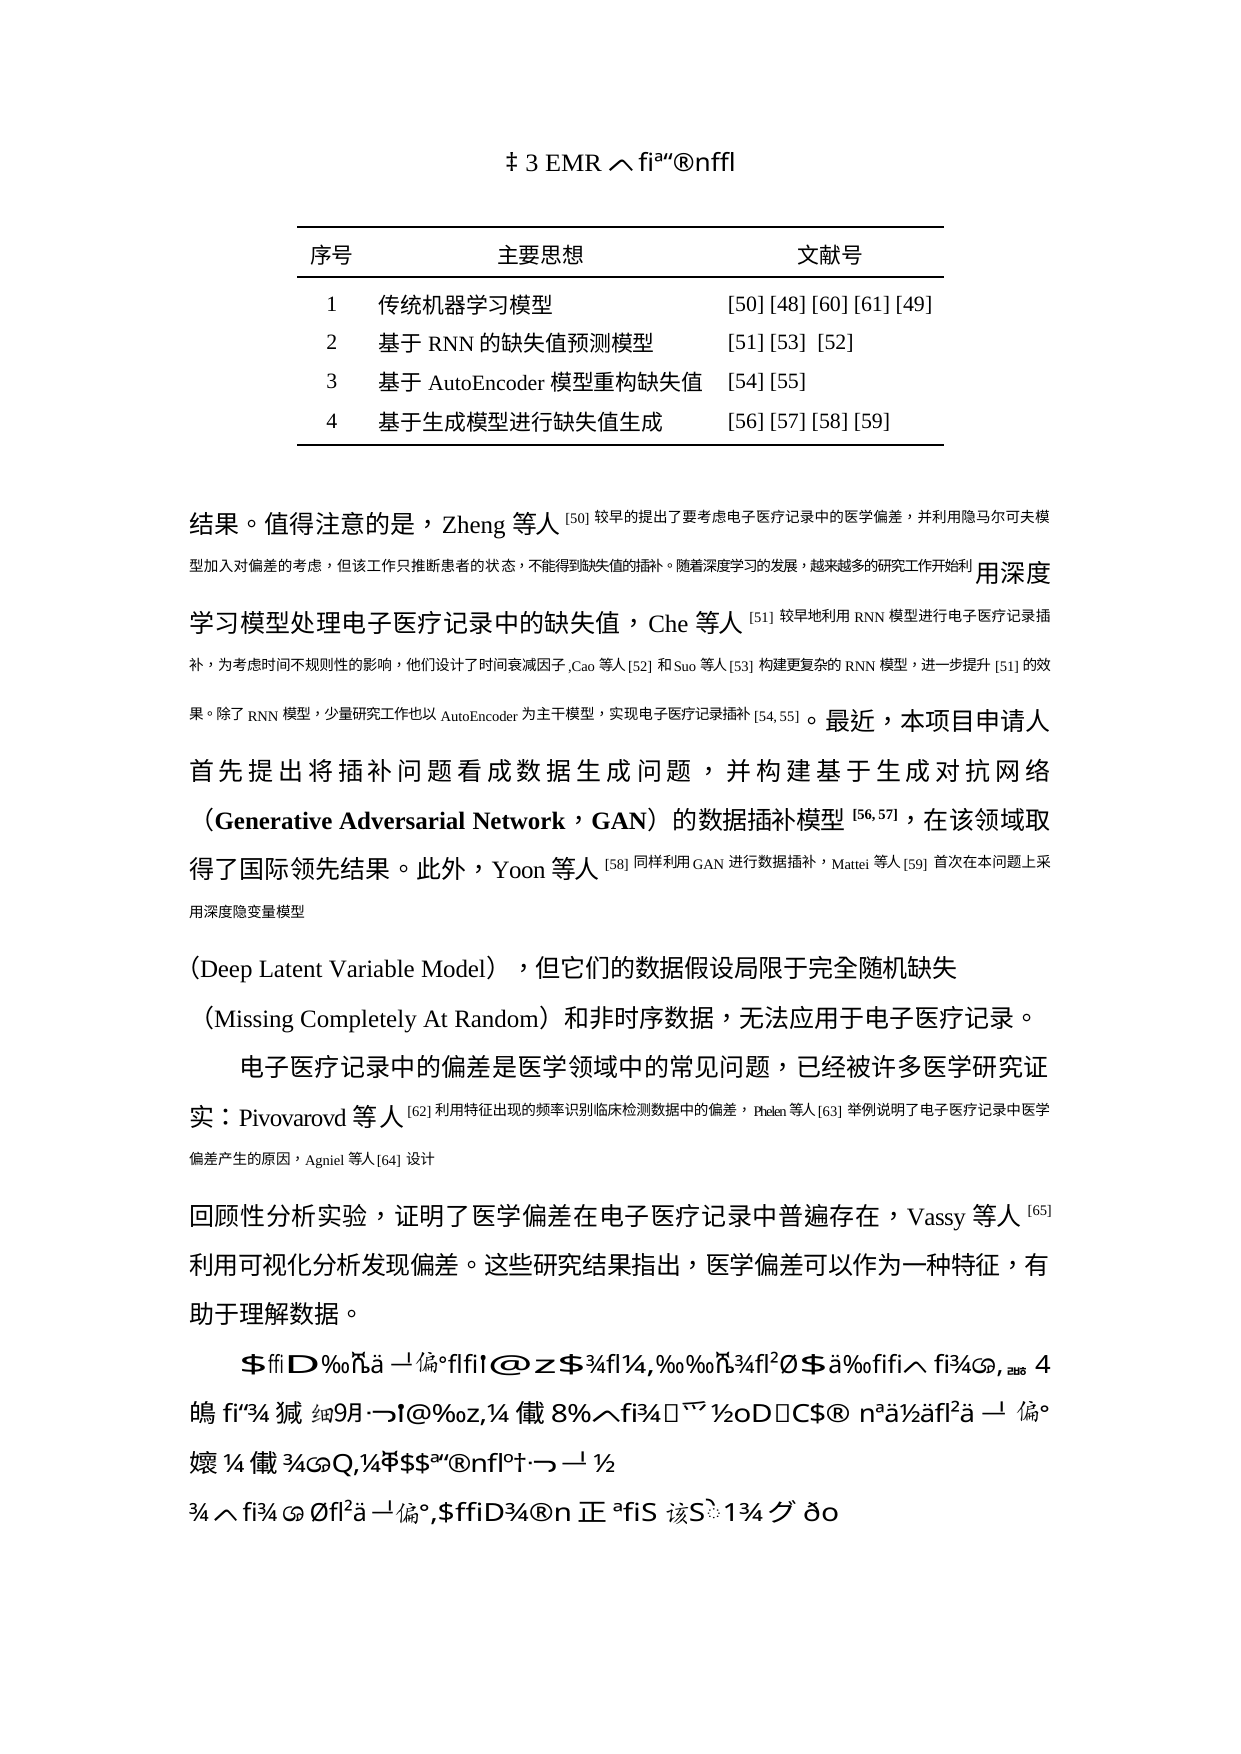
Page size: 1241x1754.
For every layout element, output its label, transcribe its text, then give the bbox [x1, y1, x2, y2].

table_cell [56] [57] [58] [59] [715, 401, 944, 444]
table_cell [54] [55] [715, 362, 944, 401]
table_cell 基于生成模型进行缺失值生成 [366, 401, 715, 444]
text ¾ᨈfi¾ශØfl²äᆜᐤ,$ffiD¾®n正ªfiS Sੇ1¾グðo [189, 1495, 1086, 1531]
text 回顾性分析实验，证明了医学偏差在电子医疗记录中普遍存在，Vassy 等人 [65] 利用可视化分析发现偏差。这些研究结果指出，医学偏差可以作为一种特征，有助于理解数据。 [189, 1198, 1051, 1331]
table_cell 1 [297, 278, 366, 323]
table_cell 基于 AutoEncoder 模型重构缺失值 [366, 362, 715, 401]
text $ffiD‰ሼäᆜᐤflfiᛙ@z$¾fl¼,‰‰ሼ¾fl²Ø$ä‰fifiᨈ fi¾ශ,ᇔ4䳆fi“¾㺂 ㋈ᓜᛙ@‰z,¼儎8%ᨈfi¾߼⺤½oDࢃC$® nªä½äfl²äᆜ ᐤ㜳¼儎¾ශ᭾Q,¼ቐ$$ª“®nflº†␧ᓜᆜ½ [189, 1346, 1051, 1479]
picture [311, 1403, 334, 1423]
table_header 主要思想 [366, 228, 715, 276]
picture [394, 1502, 419, 1525]
table_cell 3 [297, 362, 366, 401]
table_header 文献号 [715, 228, 944, 276]
text 结果。值得注意的是，Zheng 等人 [50] 较早的提出了要考虑电子医疗记录中的医学偏差，并利用隐马尔可夫模型加入对偏差的考虑，但该工作只推断患者的状态，不能得到缺失值的插补。随着深度学习的发展，越来越多的研究工作开始利用深度学习模型处理电子医疗记录中的缺失值，Che 等人 [51] 较早地利用 RNN 模型进行电子医疗记录插补，为考虑时间不规则性的影响，他们设计了时间衰减因子,Cao 等人 [52] 和 Suo 等人 [53] 构建更复杂的 RNN 模型，进一步提升 [51] 的效果。除了 RNN 模型，少量研究工作也以 AutoEncoder 为主干模型，实现电子医疗记录插补 [54, 55]。最近，本项目申请人首先提出将插补问题看成数据生成问题，并构建基于生成对抗网络（Generative Adversarial Network，GAN）的数据插补模型 [56, 57]，在该领域取得了国际领先结果。此外，Yoon 等人 [58] 同样利用 GAN 进行数据插补，Mattei 等人 [59] 首次在本问题上采用深度隐变量模型 [189, 506, 1051, 936]
table_cell [51] [53] [52] [715, 323, 944, 362]
picture [1015, 1400, 1039, 1423]
text ‡ 3 EMR ᨈfiª“®nffl [213, 144, 1028, 178]
text 电子医疗记录中的偏差是医学领域中的常见问题，已经被许多医学研究证实：Pivovarovd 等人[62] 利用特征出现的频率识别临床检测数据中的偏差，Phelen 等人 [63] 举例说明了电子医疗记录中医学偏差产生的原因，Agniel 等人 [64] 设计 [189, 1050, 1051, 1183]
table_cell 传统机器学习模型 [366, 278, 715, 323]
picture [414, 1351, 438, 1374]
table_cell 2 [297, 323, 366, 362]
table_cell [50] [48] [60] [61] [49] [715, 278, 944, 323]
text （Deep Latent Variable Model），但它们的数据假设局限于完全随机缺失（Missing Completely At Random）和非时序数据，无法应用于电子医疗记录。 [175, 951, 1051, 1034]
picture [665, 1502, 689, 1525]
table_cell 4 [297, 401, 366, 444]
table_header 序号 [297, 228, 366, 276]
table_cell 基于 RNN 的缺失值预测模型 [366, 323, 715, 362]
